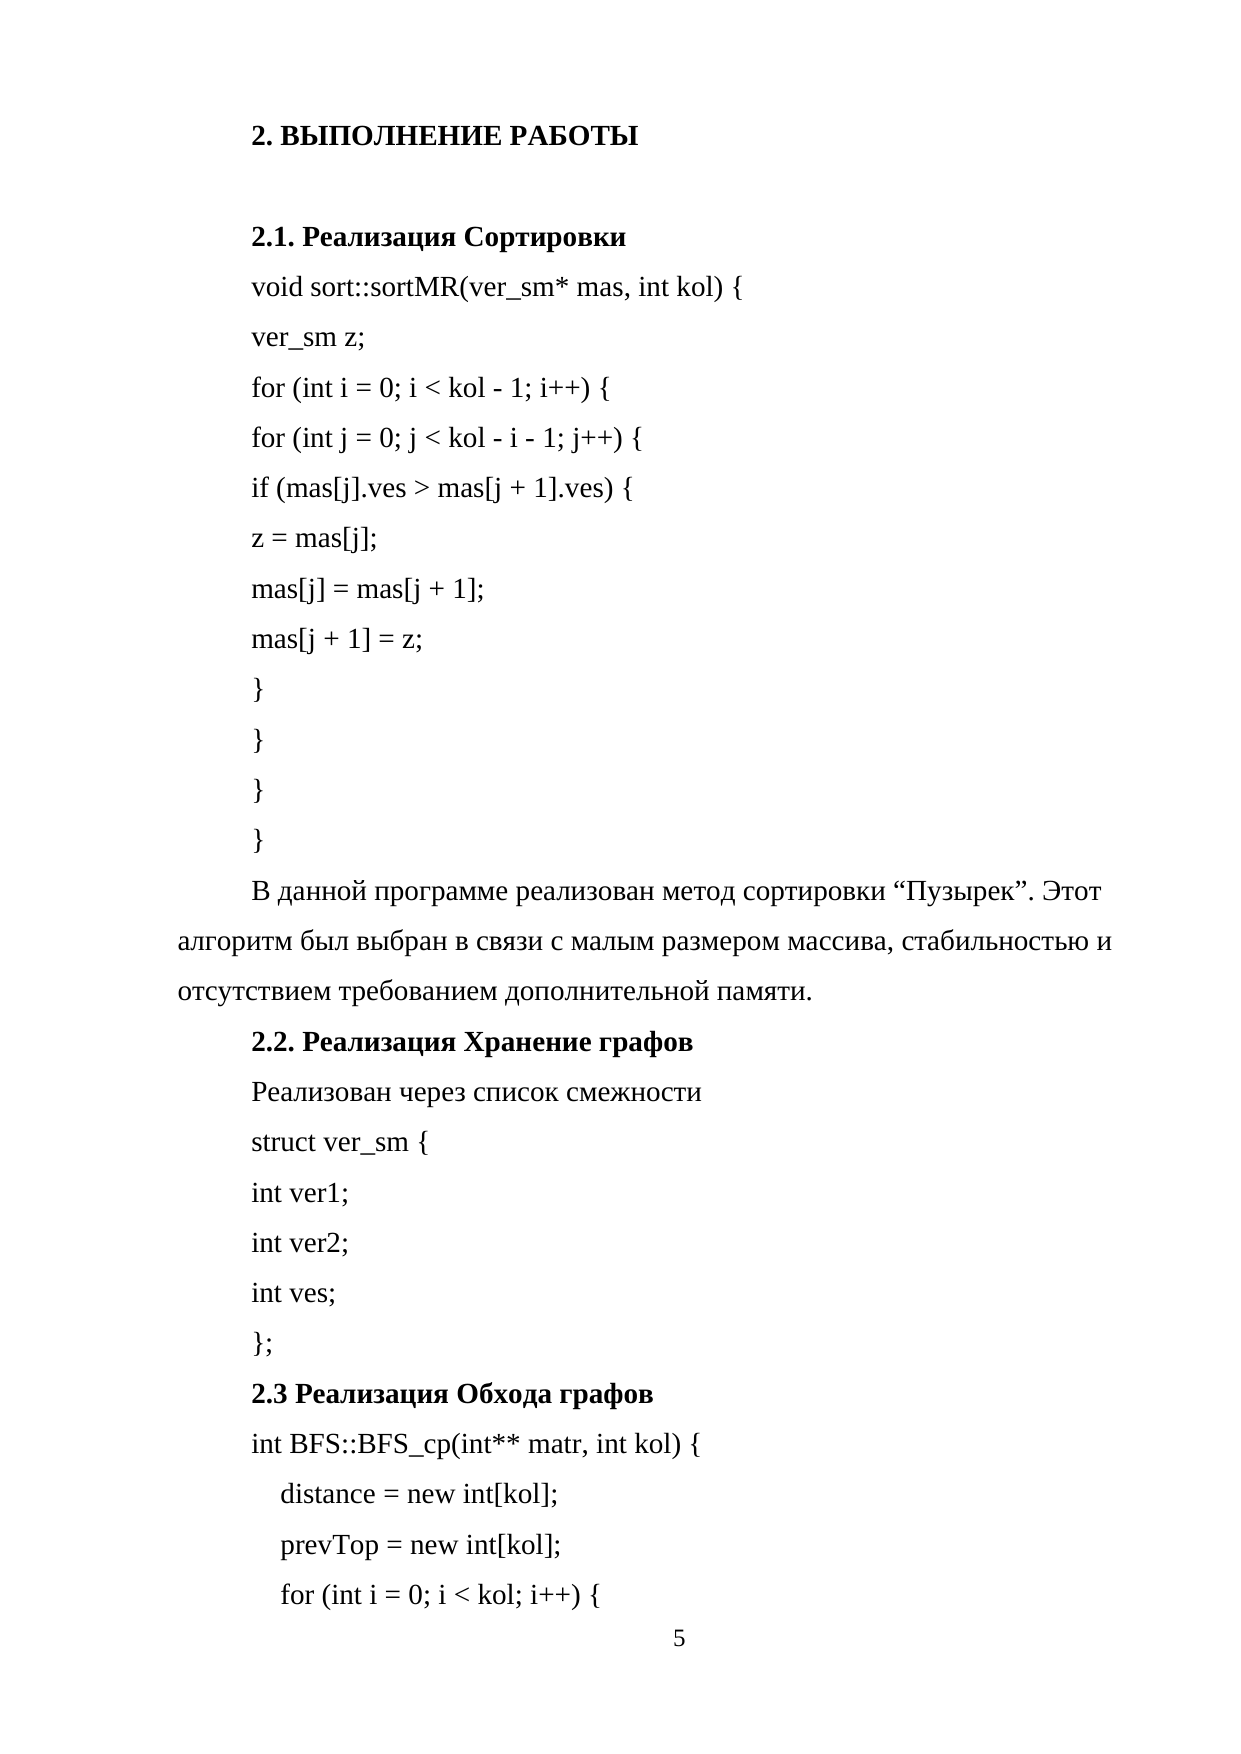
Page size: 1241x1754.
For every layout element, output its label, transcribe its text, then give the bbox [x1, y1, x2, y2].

text ver_sm z; [177, 319, 1181, 353]
text void sort::sortMR(ver_sm* mas, int kol) { [177, 269, 1181, 303]
text prevTop = new int[kol]; [177, 1527, 1181, 1560]
text 2.2. Реализация Хранение графов [177, 1024, 1181, 1057]
text int ves; [177, 1275, 1181, 1309]
text int ver1; [177, 1175, 1181, 1208]
text mas[j + 1] = z; [177, 621, 1181, 655]
text for (int j = 0; j < kol - i - 1; j++) { [177, 420, 1181, 453]
text z = mas[j]; [177, 521, 1181, 554]
text int ver2; [177, 1225, 1181, 1258]
text distance = new int[kol]; [177, 1477, 1181, 1510]
text if (mas[j].ves > mas[j + 1].ves) { [177, 470, 1181, 504]
text Реализован через список смежности [177, 1074, 1181, 1108]
text for (int i = 0; i < kol - 1; i++) { [177, 370, 1181, 403]
text mas[j] = mas[j + 1]; [177, 571, 1181, 604]
text } [177, 722, 1181, 755]
text В данной программе реализован метод сортировки “Пузырек”. Этот алгоритм был выбран в связи с малым размером массива, стабильностью и отсутствием требованием дополнительной памяти. [177, 873, 1181, 1007]
text struct ver_sm { [177, 1124, 1181, 1158]
text for (int i = 0; i < kol; i++) { [177, 1577, 1181, 1611]
text } [177, 772, 1181, 806]
text } [177, 822, 1181, 856]
text } [177, 672, 1181, 705]
text 2.1. Реализация Сортировки [177, 219, 1181, 252]
text Реализовать алгоритм поиска минимального остова на основе алгоритма Краскала (Крускала). 2. Выполнение работы [177, 118, 1181, 152]
text int BFS::BFS_cp(int** matr, int kol) { [177, 1426, 1181, 1460]
text 2.3 Реализация Обхода графов [177, 1376, 1181, 1409]
text }; [177, 1326, 1181, 1359]
